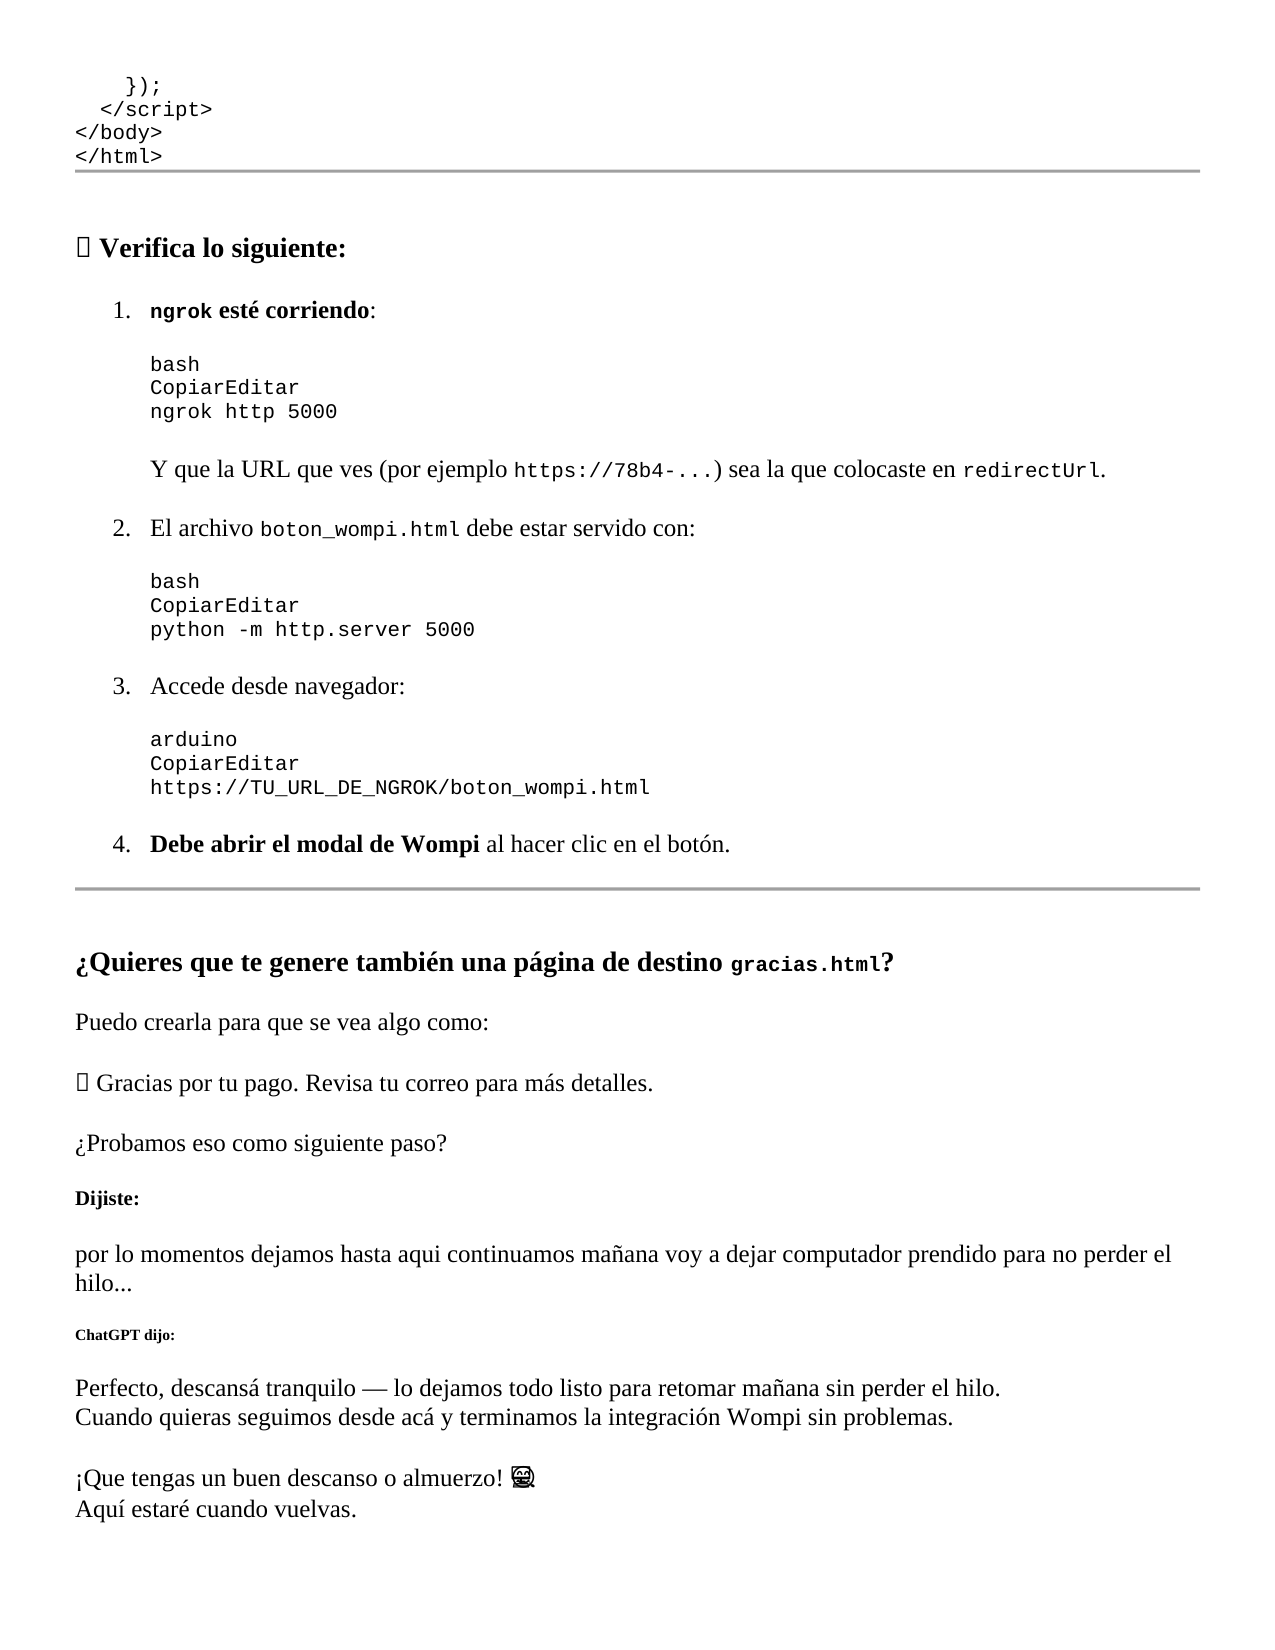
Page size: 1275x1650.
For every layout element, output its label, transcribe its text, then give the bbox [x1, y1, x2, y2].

text Puedo crearla para que se vea algo como: [75, 1007, 1200, 1036]
list Accede desde navegador: [112, 671, 1200, 700]
list Debe abrir el modal de Wompi al hacer clic en el botón. [112, 829, 1200, 858]
text por lo momentos dejamos hasta aqui continuamos mañana voy a dejar computador prendido para no perder el hilo... [75, 1239, 1200, 1297]
text ¿Probamos eso como siguiente paso? [75, 1128, 1200, 1157]
text </body> [75, 122, 1200, 146]
text ¡Que tengas un buen descanso o almuerzo! 🌙💻😊 Aquí estaré cuando vuelvas. [75, 1460, 1200, 1523]
text ✅ Gracias por tu pago. Revisa tu correo para más detalles. [75, 1065, 1200, 1099]
text Y que la URL que ves (por ejemplo https://78b4-...) sea la que colocaste en redirectUrl. [150, 454, 1200, 483]
text CopiarEditar [150, 377, 1200, 401]
text Dijiste: [75, 1186, 1200, 1210]
text CopiarEditar [150, 753, 1200, 777]
text ngrok http 5000 [150, 401, 1200, 425]
text Perfecto, descansá tranquilo — lo dejamos todo listo para retomar mañana sin perder el hilo. Cuando quieras seguimos desde acá y terminamos la integración Wompi sin problemas. [75, 1373, 1200, 1431]
text </script> [75, 99, 1200, 122]
text bash [150, 571, 1200, 595]
text }); [75, 75, 1200, 99]
list ngrok esté corriendo: [112, 295, 1200, 324]
list El archivo boton_wompi.html debe estar servido con: [112, 513, 1200, 542]
text ChatGPT dijo: [75, 1326, 1200, 1344]
text </html> [75, 146, 1200, 169]
text ✅ Verifica lo siguiente: [75, 227, 1200, 266]
text CopiarEditar [150, 595, 1200, 619]
text python -m http.server 5000 [150, 619, 1200, 642]
text bash [150, 354, 1200, 377]
text ¿Quieres que te genere también una página de destino gracias.html? [75, 945, 1200, 978]
text https://TU_URL_DE_NGROK/boton_wompi.html [150, 777, 1200, 800]
text arduino [150, 729, 1200, 753]
